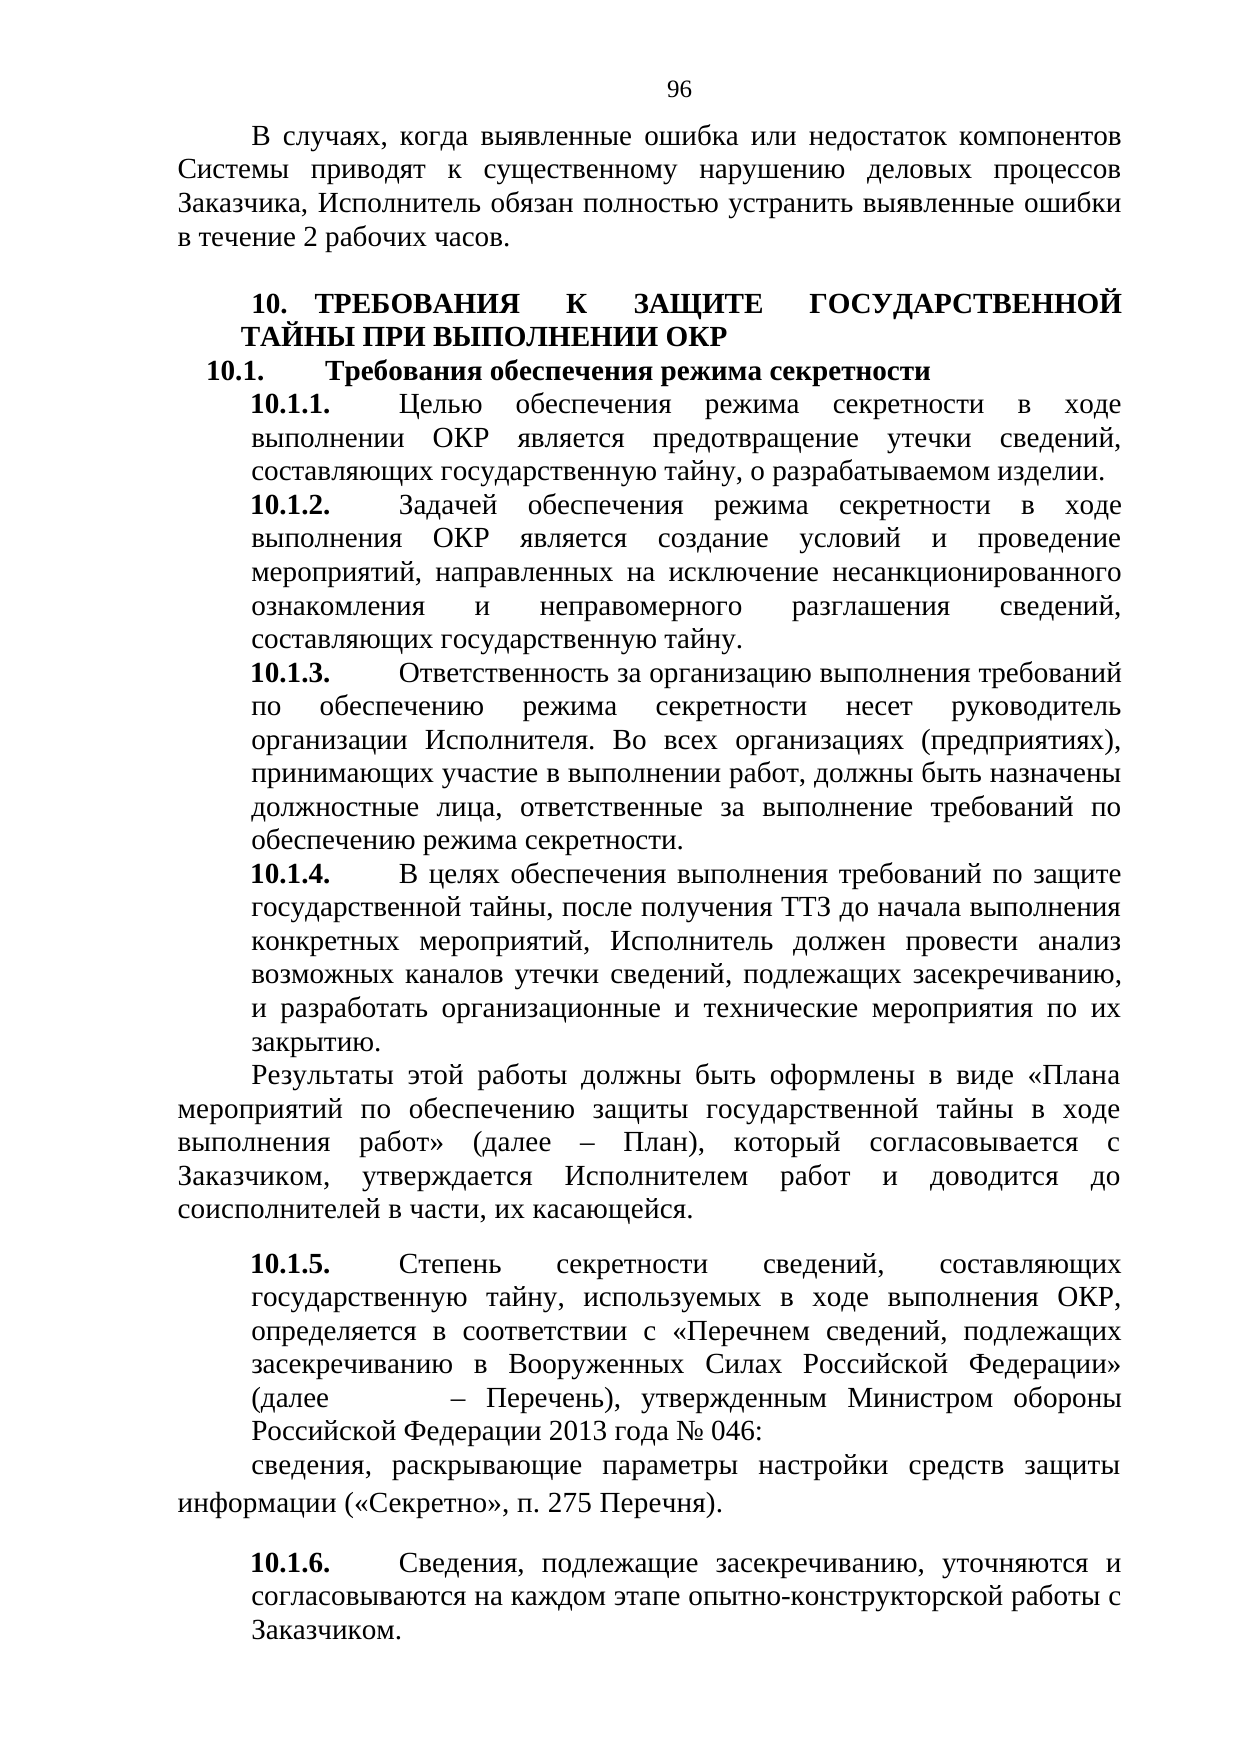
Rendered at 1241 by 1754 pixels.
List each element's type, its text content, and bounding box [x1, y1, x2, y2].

list В целях обеспечения выполнения требований по защите государственной тайны, после получения ТТЗ до начала выполнения конкретных мероприятий, Исполнитель должен провести анализ возможных каналов утечки сведений, подлежащих засекречиванию, и разработать организационные и технические мероприятия по их закрытию. [250, 856, 1122, 1057]
list Ответственность за организацию выполнения требований по обеспечению режима секретности несет руководитель организации Исполнителя. Во всех организациях (предприятиях), принимающих участие в выполнении работ, должны быть назначены должностные лица, ответственные за выполнение требований по обеспечению режима секретности. [250, 655, 1122, 856]
text Результаты этой работы должны быть оформлены в виде «Плана мероприятий по обеспечению защиты государственной тайны в ходе выполнения работ» (далее – План), который согласовывается с Заказчиком, утверждается Исполнителем работ и доводится до соисполнителей в части, их касающейся. [177, 1057, 1122, 1225]
list Требования к защите государственной тайны при выполнении ОКР [241, 286, 1122, 353]
list Сведения, подлежащие засекречиванию, уточняются и согласовываются на каждом этапе опытно-конструкторской работы с Заказчиком. [250, 1545, 1122, 1646]
text сведения, раскрывающие параметры настройки средств защиты информации («Секретно», п. 275 Перечня). [177, 1447, 1122, 1519]
list Требования обеспечения режима секретности [206, 353, 1122, 386]
list Задачей обеспечения режима секретности в ходе выполнения ОКР является создание условий и проведение мероприятий, направленных на исключение несанкционированного ознакомления и неправомерного разглашения сведений, составляющих государственную тайну. [250, 487, 1122, 655]
list Степень секретности сведений, составляющих государственную тайну, используемых в ходе выполнения ОКР, определяется в соответствии с «Перечнем сведений, подлежащих засекречиванию в Вооруженных Силах Российской Федерации» (далее – Перечень), утвержденным Министром обороны Российской Федерации 2013 года № 046: [250, 1246, 1122, 1447]
list Целью обеспечения режима секретности в ходе выполнении ОКР является предотвращение утечки сведений, составляющих государственную тайну, о разрабатываемом изделии. [250, 386, 1122, 487]
text В случаях, когда выявленные ошибка или недостаток компонентов Системы приводят к существенному нарушению деловых процессов Заказчика, Исполнитель обязан полностью устранить выявленные ошибки в течение 2 рабочих часов. [177, 118, 1122, 252]
